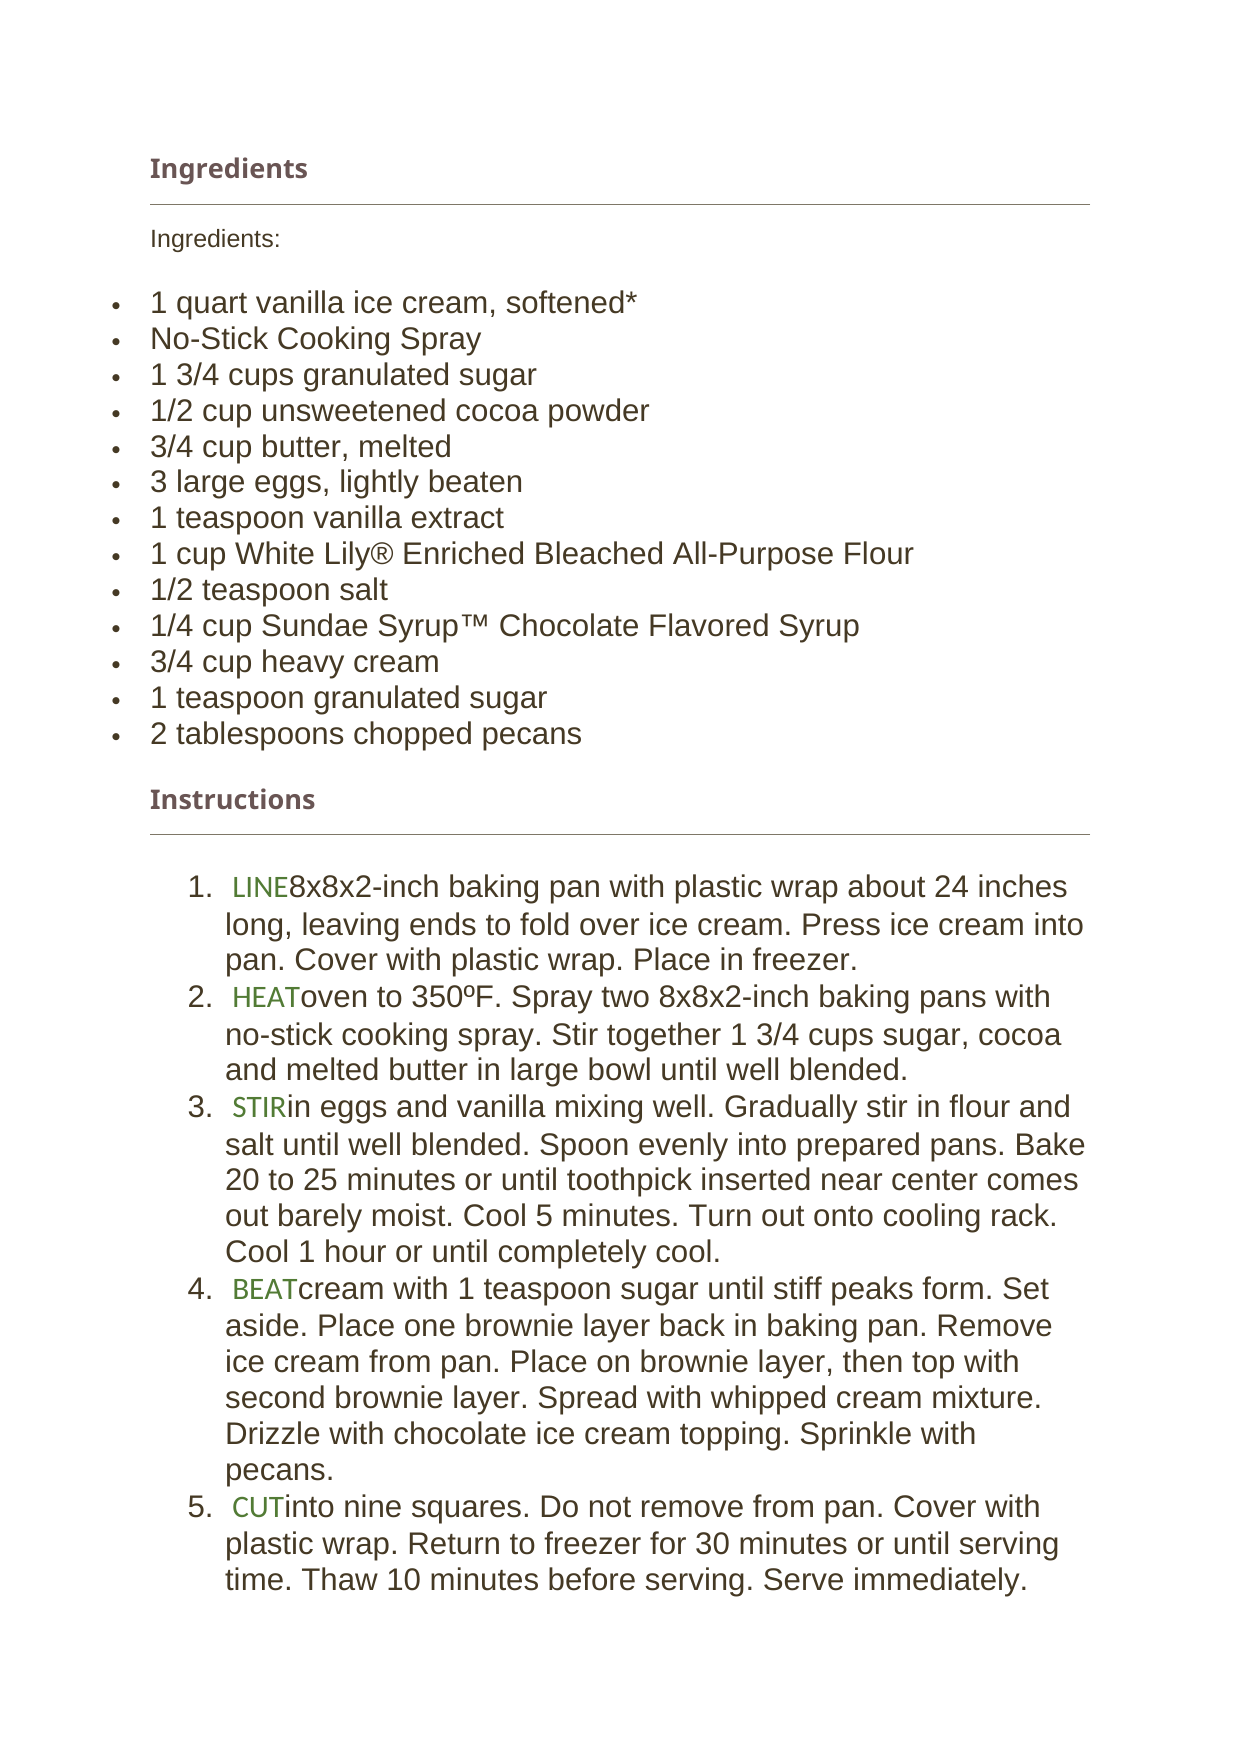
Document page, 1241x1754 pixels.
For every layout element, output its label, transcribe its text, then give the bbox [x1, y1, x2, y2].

list LINE8x8x2-inch baking pan with plastic wrap about 24 inches long, leaving ends to fold over ice cream. Press ice cream into pan. Cover with plastic wrap. Place in freezer. [187, 867, 1090, 977]
list 1 quart vanilla ice cream, softened* [112, 284, 1090, 320]
subtitle Ingredients [150, 150, 1090, 204]
list 1 teaspoon vanilla extract [112, 499, 1090, 535]
subtitle Ingredients: [150, 224, 1090, 252]
list 1/4 cup Sundae Syrup™ Chocolate Flavored Syrup [112, 607, 1090, 643]
list 1 3/4 cups granulated sugar [112, 356, 1090, 392]
list 3/4 cup butter, melted [112, 428, 1090, 463]
list HEAToven to 350ºF. Spray two 8x8x2-inch baking pans with no-stick cooking spray. Stir together 1 3/4 cups sugar, cocoa and melted butter in large bowl until well blended. [187, 977, 1090, 1087]
list 3 large eggs, lightly beaten [112, 463, 1090, 499]
list STIRin eggs and vanilla mixing well. Gradually stir in flour and salt until well blended. Spoon evenly into prepared pans. Bake 20 to 25 minutes or until toothpick inserted near center comes out barely moist. Cool 5 minutes. Turn out onto cooling rack. Cool 1 hour or until completely cool. [187, 1087, 1090, 1269]
list 1/2 cup unsweetened cocoa powder [112, 392, 1090, 428]
list 1 cup White Lily® Enriched Bleached All-Purpose Flour [112, 535, 1090, 571]
list 2 tablespoons chopped pecans [112, 715, 1090, 751]
list No-Stick Cooking Spray [112, 320, 1090, 356]
list CUTinto nine squares. Do not remove from pan. Cover with plastic wrap. Return to freezer for 30 minutes or until serving time. Thaw 10 minutes before serving. Serve immediately. [187, 1487, 1090, 1597]
list 3/4 cup heavy cream [112, 643, 1090, 679]
list 1 teaspoon granulated sugar [112, 679, 1090, 715]
list BEATcream with 1 teaspoon sugar until stiff peaks form. Set aside. Place one brownie layer back in baking pan. Remove ice cream from pan. Place on brownie layer, then top with second brownie layer. Spread with whipped cream mixture. Drizzle with chocolate ice cream topping. Sprinkle with pecans. [187, 1269, 1090, 1487]
subtitle Instructions [150, 780, 1090, 834]
list 1/2 teaspoon salt [112, 571, 1090, 607]
